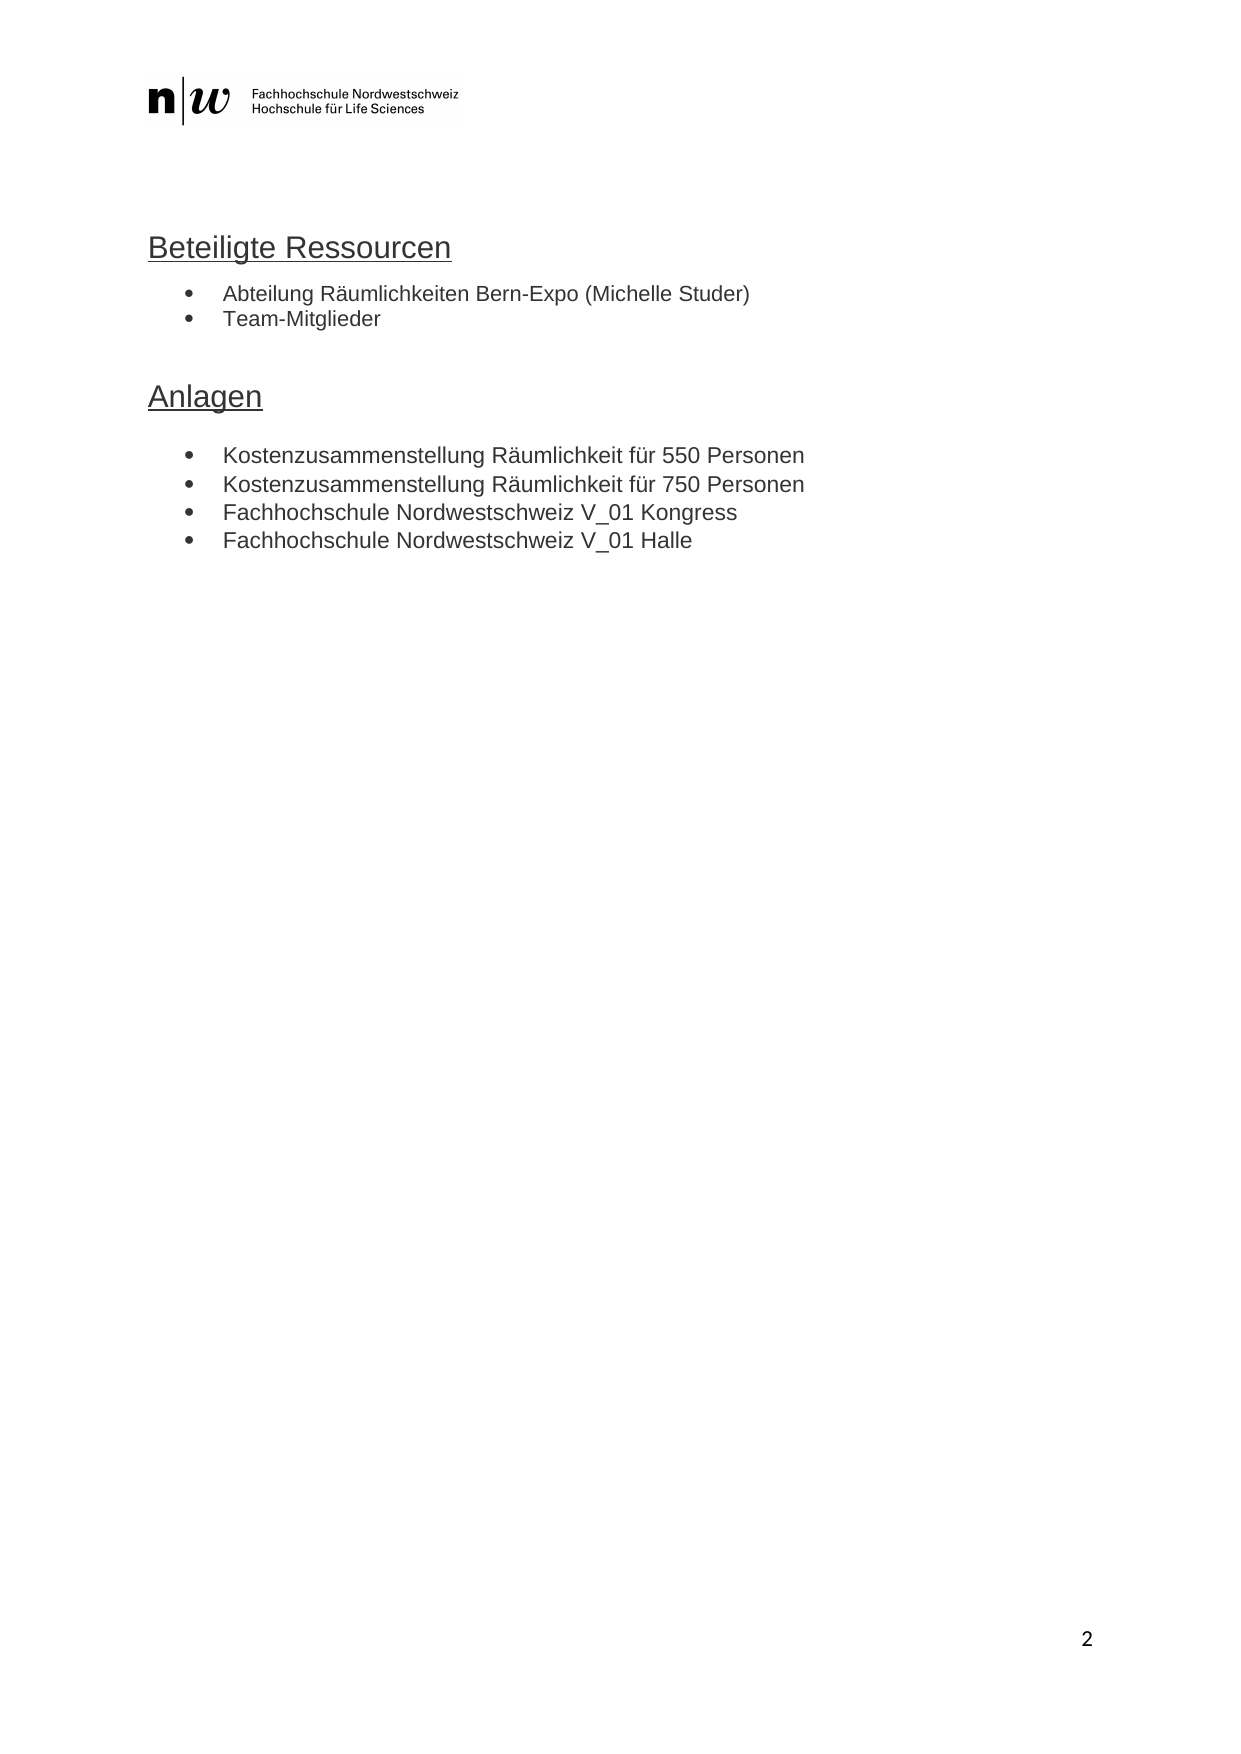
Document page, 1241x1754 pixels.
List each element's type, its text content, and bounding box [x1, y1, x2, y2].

list Abteilung Räumlichkeiten Bern-Expo (Michelle Studer) [185, 281, 1093, 306]
text Anlagen [148, 378, 1093, 442]
list Fachhochschule Nordwestschweiz V_01 Halle [185, 527, 1093, 554]
list Kostenzusammenstellung Räumlichkeit für 550 Personen [185, 442, 1093, 468]
text Beteiligte Ressourcen [148, 229, 1093, 265]
picture [147, 73, 460, 128]
list Fachhochschule Nordwestschweiz V_01 Kongress [185, 499, 1093, 525]
list Kostenzusammenstellung Räumlichkeit für 750 Personen [185, 471, 1093, 497]
list Team-Mitglieder [185, 306, 1093, 331]
